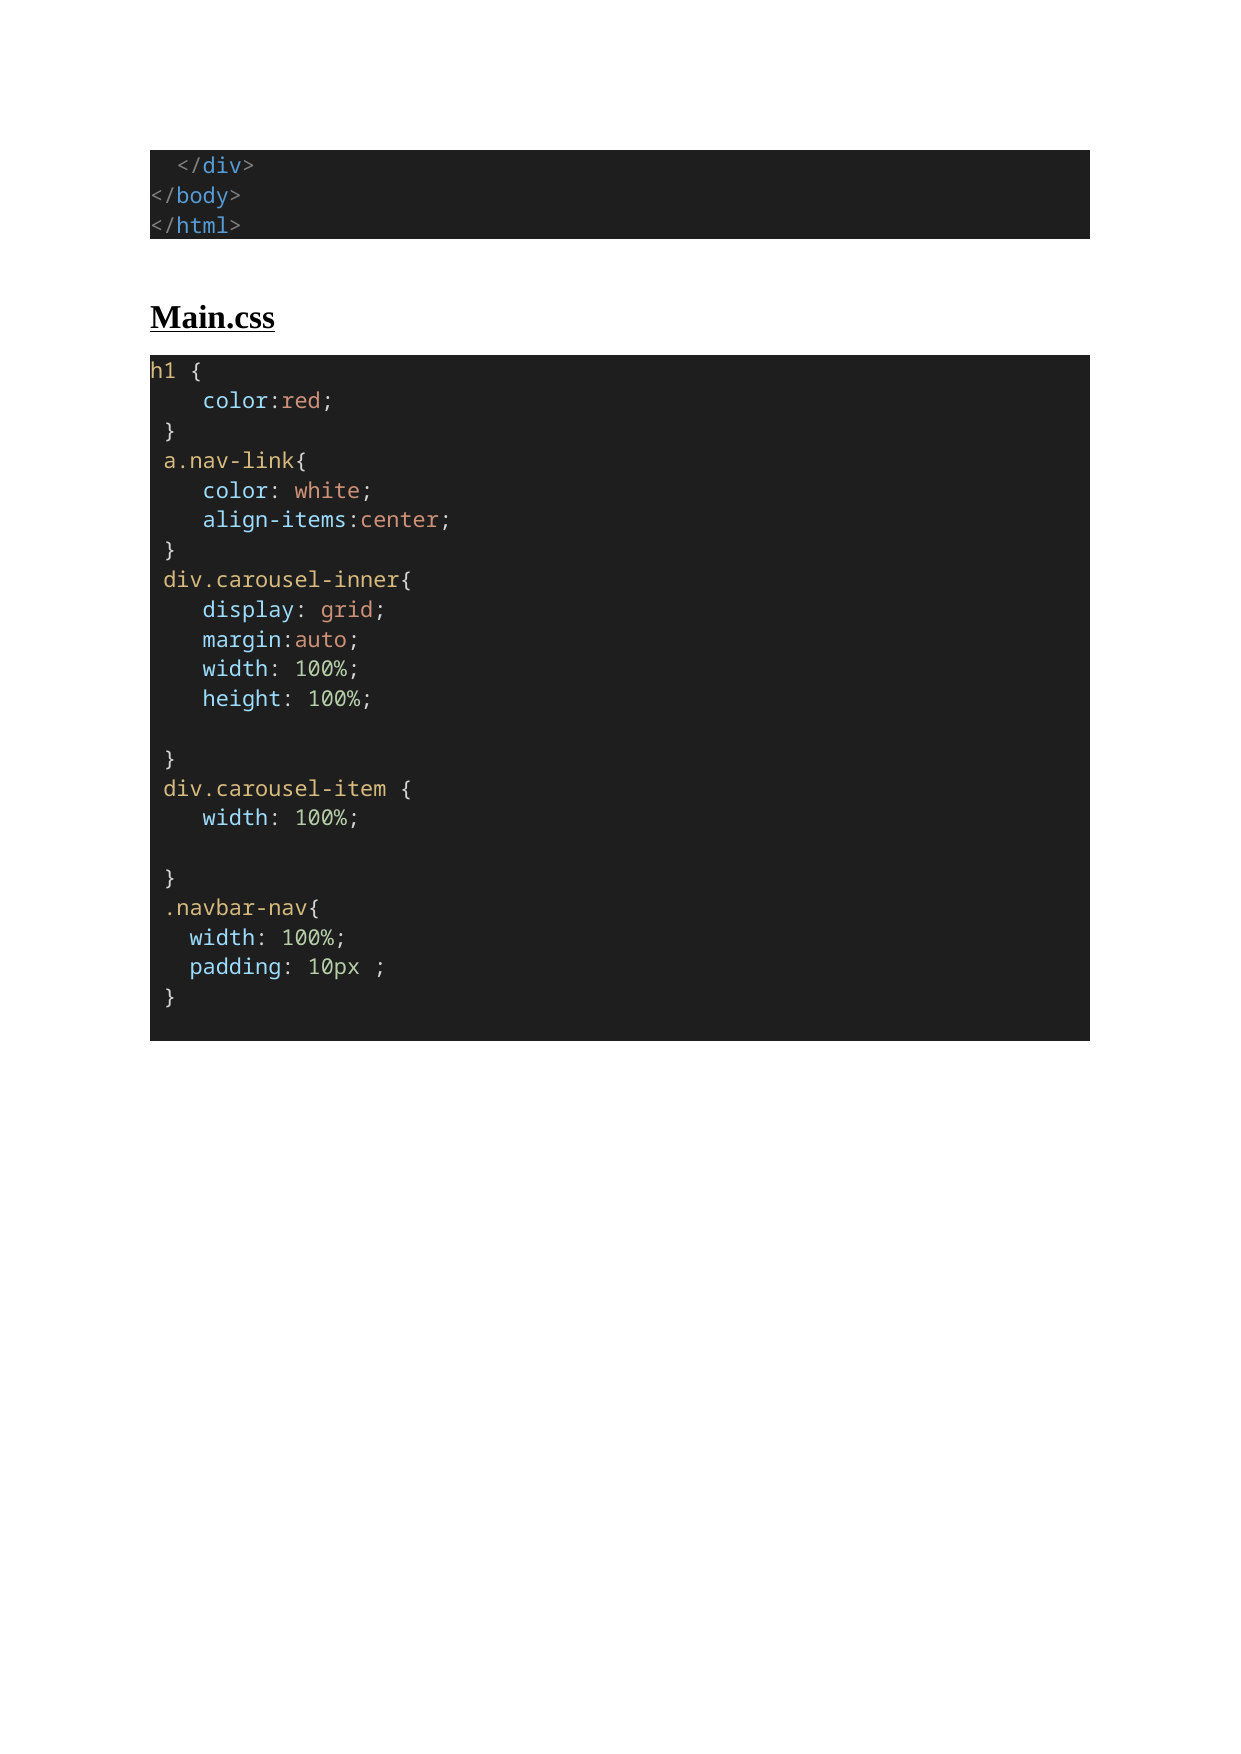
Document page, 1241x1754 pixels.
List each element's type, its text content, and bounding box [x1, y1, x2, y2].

text div.carousel-item { [150, 772, 1090, 802]
text h1 { [150, 355, 1090, 385]
text padding: 10px ; [150, 951, 1090, 981]
text a.nav-link{ [150, 445, 1090, 474]
text } [150, 534, 1090, 564]
text } [150, 743, 1090, 772]
text .navbar-nav{ [150, 892, 1090, 921]
text display: grid; [150, 594, 1090, 623]
text width: 100%; [150, 653, 1090, 683]
text } [150, 981, 1090, 1011]
text width: 100%; [150, 921, 1090, 951]
text Main.css [150, 297, 1090, 336]
text </html> [150, 209, 1090, 239]
text width: 100%; [150, 802, 1090, 832]
text height: 100%; [150, 683, 1090, 713]
text margin:auto; [150, 623, 1090, 653]
text } [150, 415, 1090, 445]
text </body> [150, 180, 1090, 209]
text } [150, 862, 1090, 892]
text </div> [150, 150, 1090, 180]
text color:red; [150, 385, 1090, 415]
text color: white; [150, 474, 1090, 504]
text div.carousel-inner{ [150, 564, 1090, 594]
text align-items:center; [150, 504, 1090, 534]
